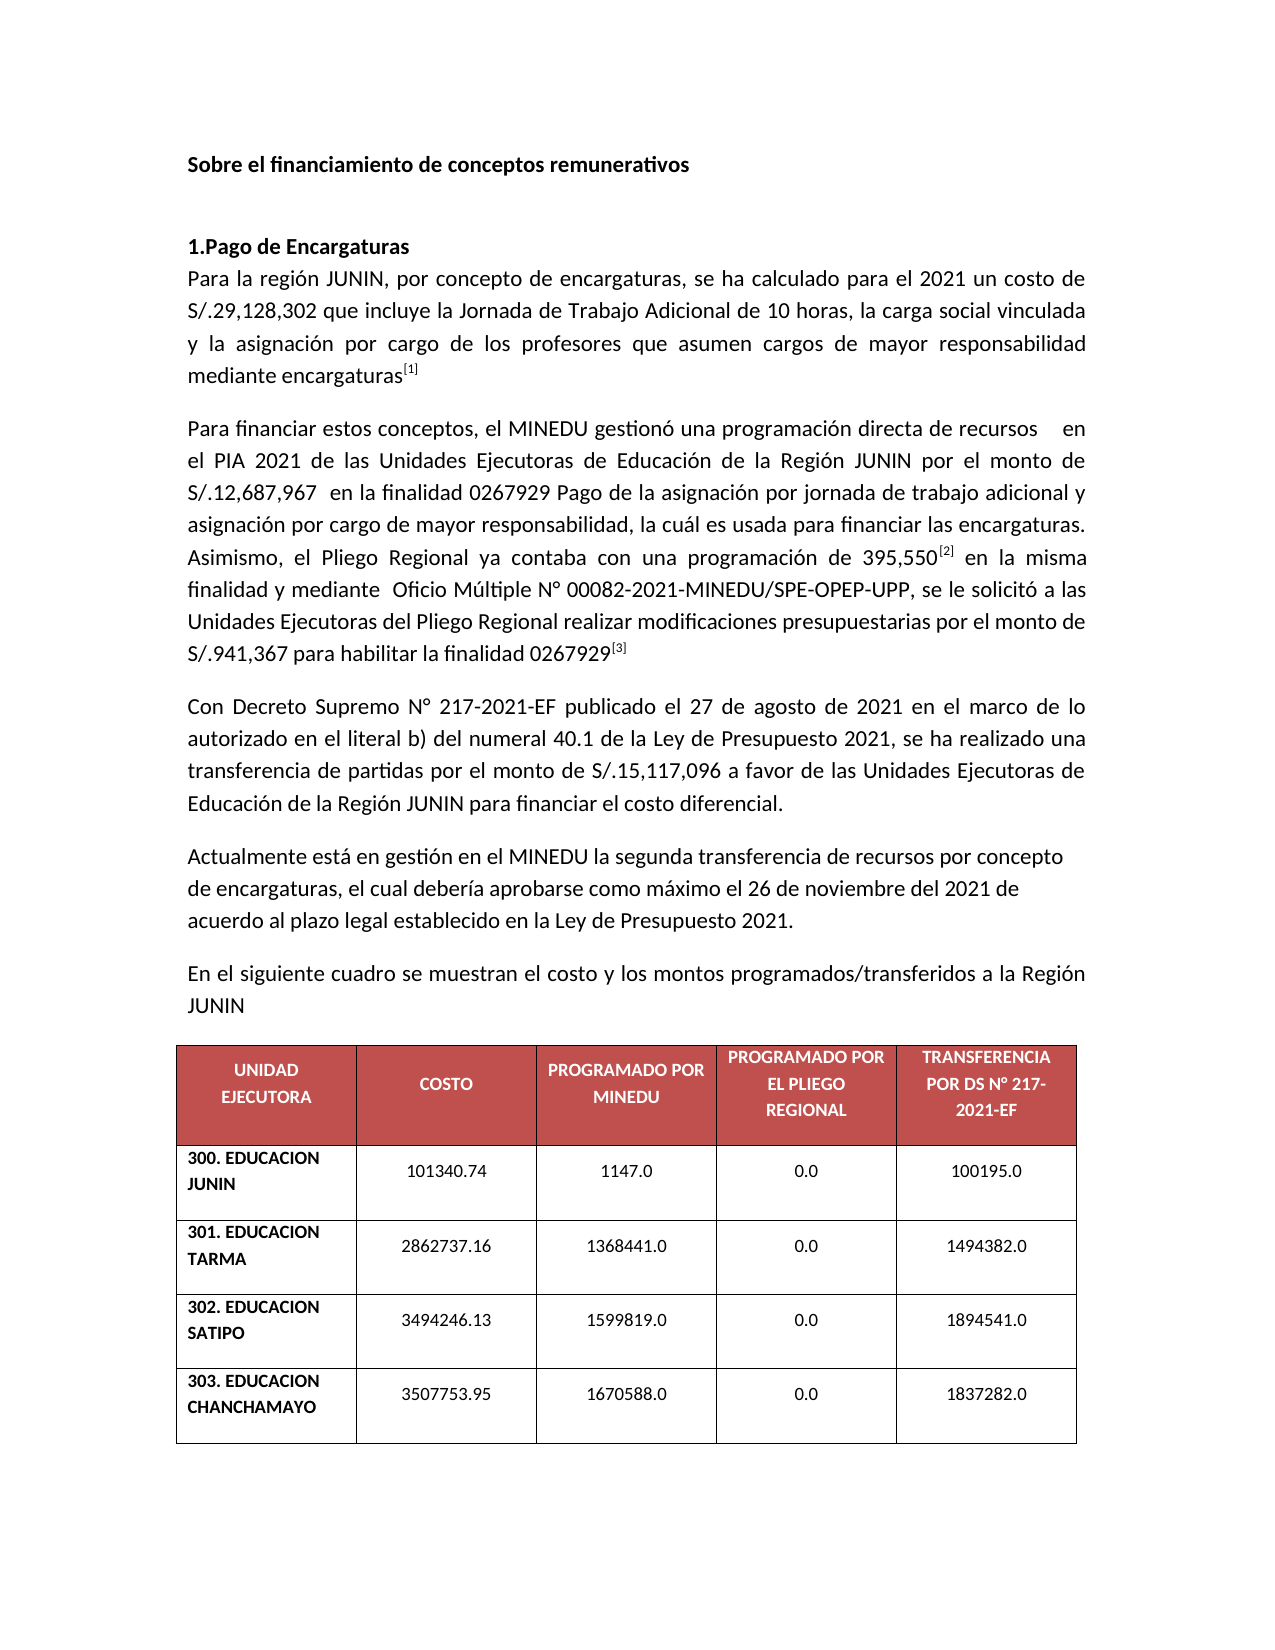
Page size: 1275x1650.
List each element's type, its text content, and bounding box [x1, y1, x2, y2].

table_cell 101340.74 [357, 1146, 536, 1219]
text Para la región JUNIN, por concepto de encargaturas, se ha calculado para el 2021 un costo de S/.29,128,302 que incluye la Jornada de Trabajo Adicional de 10 horas, la carga social vinculada y la asignación por cargo de los profesores que asumen cargos de mayor responsabilidad mediante encargaturas[1] [187, 264, 1087, 389]
table_cell 0.0 [717, 1369, 896, 1443]
table_cell 100195.0 [897, 1146, 1076, 1219]
table_cell 300. EDUCACION JUNIN [177, 1146, 356, 1219]
table_cell 302. EDUCACION SATIPO [177, 1295, 356, 1368]
table_header TRANSFERENCIA POR DS N° 217-2021-EF [897, 1046, 1076, 1145]
table_cell 3507753.95 [357, 1369, 536, 1443]
table_cell 1670588.0 [537, 1369, 716, 1443]
table_cell 1147.0 [537, 1146, 716, 1219]
subtitle Sobre el financiamiento de conceptos remunerativos [187, 150, 1087, 178]
table_cell 303. EDUCACION CHANCHAMAYO [177, 1369, 356, 1443]
table_cell 1368441.0 [537, 1221, 716, 1294]
table_cell 1894541.0 [897, 1295, 1076, 1368]
table_cell 0.0 [717, 1295, 896, 1368]
table_cell 1837282.0 [897, 1369, 1076, 1443]
table_cell 1599819.0 [537, 1295, 716, 1368]
table_cell 0.0 [717, 1146, 896, 1219]
table_cell 3494246.13 [357, 1295, 536, 1368]
text Para financiar estos conceptos, el MINEDU gestionó una programación directa de recursos en el PIA 2021 de las Unidades Ejecutoras de Educación de la Región JUNIN por el monto de S/.12,687,967 en la finalidad 0267929 Pago de la asignación por jornada de trabajo adicional y asignación por cargo de mayor responsabilidad, la cuál es usada para financiar las encargaturas. Asimismo, el Pliego Regional ya contaba con una programación de 395,550[2] en la misma finalidad y mediante Oficio Múltiple N° 00082-2021-MINEDU/SPE-OPEP-UPP, se le solicitó a las Unidades Ejecutoras del Pliego Regional realizar modificaciones presupuestarias por el monto de S/.941,367 para habilitar la finalidad 0267929[3] [187, 414, 1087, 667]
table_header COSTO [357, 1046, 536, 1145]
text Actualmente está en gestión en el MINEDU la segunda transferencia de recursos por concepto de encargaturas, el cual debería aprobarse como máximo el 26 de noviembre del 2021 de acuerdo al plazo legal establecido en la Ley de Presupuesto 2021. [187, 842, 1087, 934]
table_cell 0.0 [717, 1221, 896, 1294]
table_cell 1494382.0 [897, 1221, 1076, 1294]
table_header PROGRAMADO POR MINEDU [537, 1046, 716, 1145]
table_cell 2862737.16 [357, 1221, 536, 1294]
table_cell 301. EDUCACION TARMA [177, 1221, 356, 1294]
table_header UNIDAD EJECUTORA [177, 1046, 356, 1145]
table_header PROGRAMADO POR EL PLIEGO REGIONAL [717, 1046, 896, 1145]
text Con Decreto Supremo N° 217-2021-EF publicado el 27 de agosto de 2021 en el marco de lo autorizado en el literal b) del numeral 40.1 de la Ley de Presupuesto 2021, se ha realizado una transferencia de partidas por el monto de S/.15,117,096 a favor de las Unidades Ejecutoras de Educación de la Región JUNIN para financiar el costo diferencial. [187, 692, 1087, 817]
subtitle 1.Pago de Encargaturas [187, 232, 1087, 260]
text En el siguiente cuadro se muestran el costo y los montos programados/transferidos a la Región JUNIN [187, 959, 1087, 1019]
